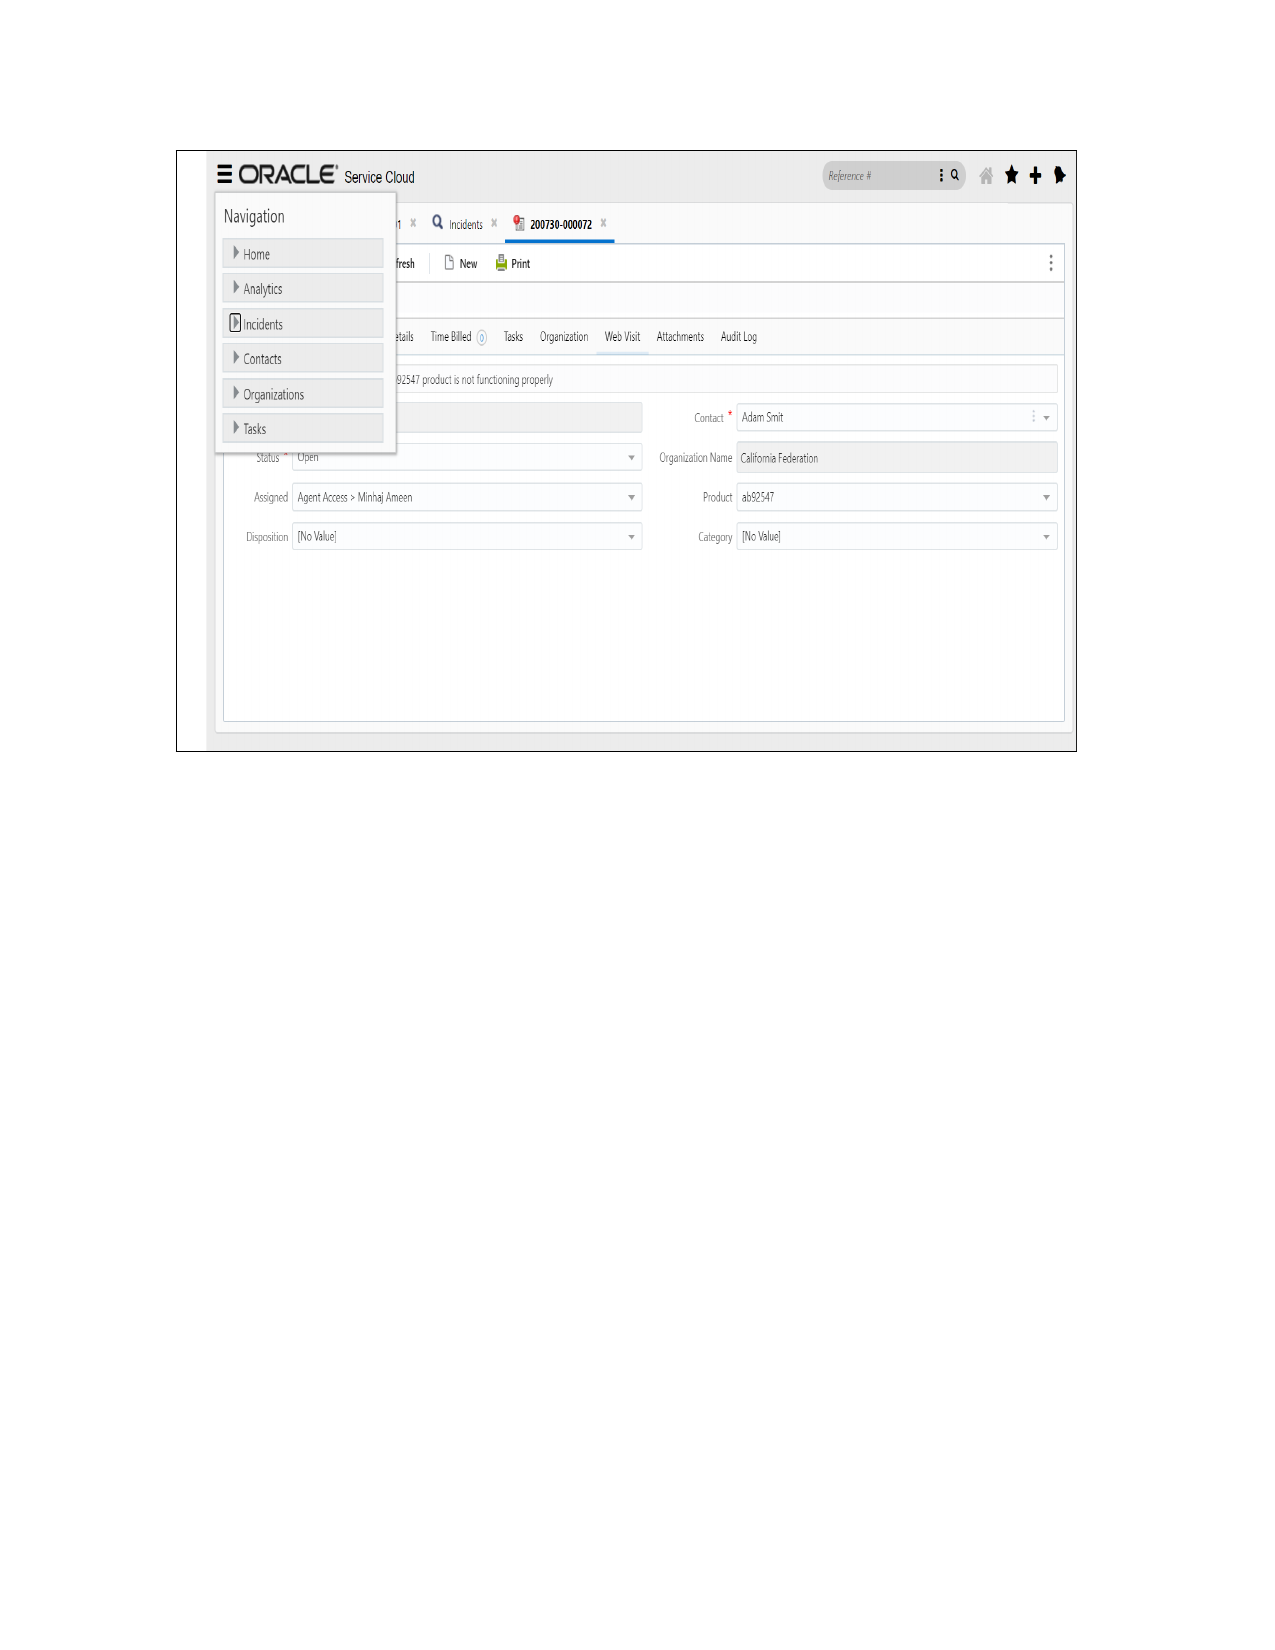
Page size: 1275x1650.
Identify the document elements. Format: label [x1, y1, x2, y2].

picture [206, 151, 1077, 751]
table_cell [177, 151, 206, 751]
